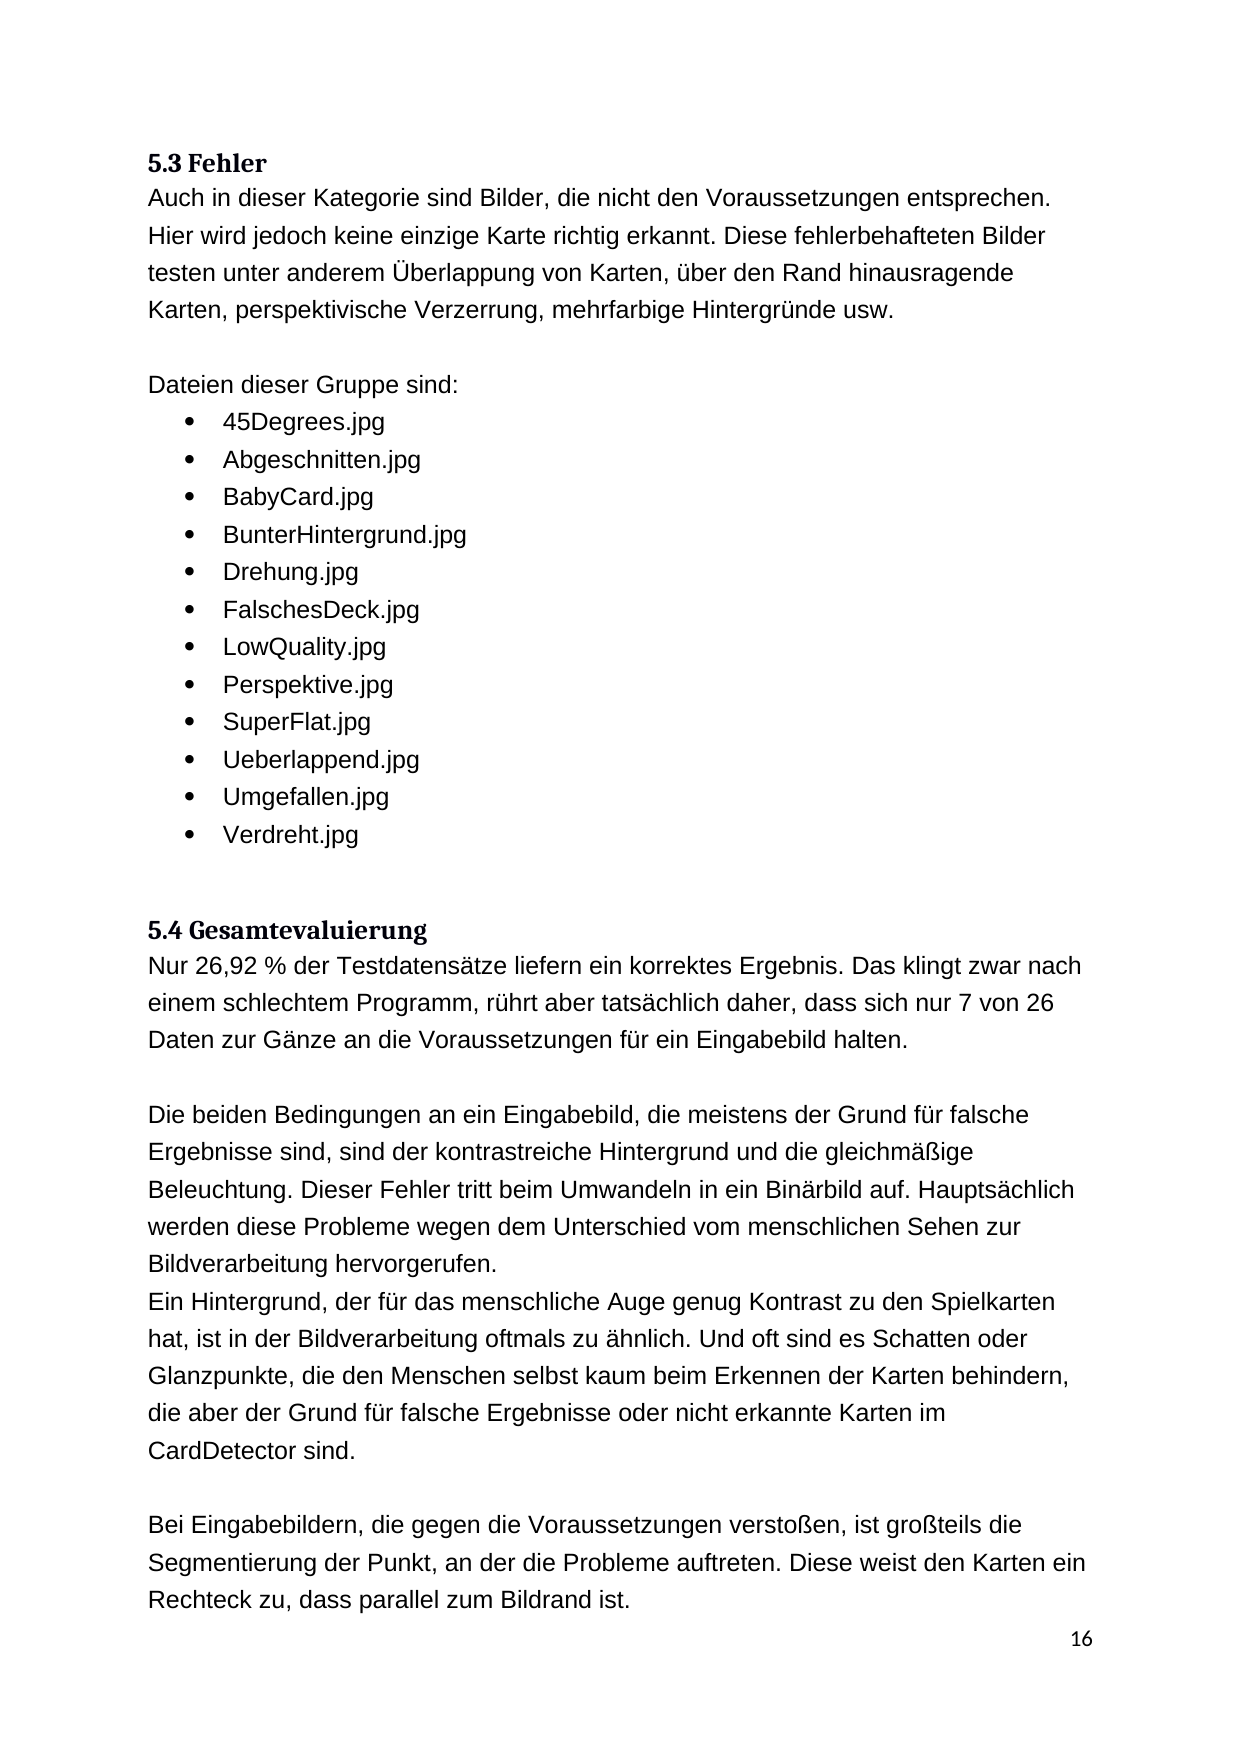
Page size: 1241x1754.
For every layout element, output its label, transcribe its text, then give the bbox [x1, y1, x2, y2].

subtitle 5.3 Fehler [148, 148, 1093, 179]
list Umgefallen.jpg [185, 782, 1093, 811]
list Perspektive.jpg [185, 669, 1093, 698]
list Drehung.jpg [185, 557, 1093, 586]
text Auch in dieser Kategorie sind Bilder, die nicht den Voraussetzungen entsprechen. Hier wird jedoch keine einzige Karte richtig erkannt. Diese fehlerbehafteten Bilder testen unter anderem Überlappung von Karten, über den Rand hinausragende Karten, perspektivische Verzerrung, mehrfarbige Hintergründe usw. [148, 183, 1093, 324]
text Bei Eingabebildern, die gegen die Voraussetzungen verstoßen, ist großteils die Segmentierung der Punkt, an der die Probleme auftreten. Diese weist den Karten ein Rechteck zu, dass parallel zum Bildrand ist. [148, 1510, 1093, 1614]
list BabyCard.jpg [185, 482, 1093, 511]
list Abgeschnitten.jpg [185, 444, 1093, 473]
subtitle 5.4 Gesamtevaluierung [148, 915, 1093, 946]
list 45Degrees.jpg [185, 407, 1093, 436]
list SuperFlat.jpg [185, 707, 1093, 736]
text Dateien dieser Gruppe sind: [148, 370, 1093, 398]
list FalschesDeck.jpg [185, 594, 1093, 623]
list Ueberlappend.jpg [185, 744, 1093, 773]
text Nur 26,92 % der Testdatensätze liefern ein korrektes Ergebnis. Das klingt zwar nach einem schlechtem Programm, rührt aber tatsächlich daher, dass sich nur 7 von 26 Daten zur Gänze an die Voraussetzungen für ein Eingabebild halten. Die beiden Bedingungen an ein Eingabebild, die meistens der Grund für falsche Ergebnisse sind, sind der kontrastreiche Hintergrund und die gleichmäßige Beleuchtung. Dieser Fehler tritt beim Umwandeln in ein Binärbild auf. Hauptsächlich werden diese Probleme wegen dem Unterschied vom menschlichen Sehen zur Bildverarbeitung hervorgerufen. Ein Hintergrund, der für das menschliche Auge genug Kontrast zu den Spielkarten hat, ist in der Bildverarbeitung oftmals zu ähnlich. Und oft sind es Schatten oder Glanzpunkte, die den Menschen selbst kaum beim Erkennen der Karten behindern, die aber der Grund für falsche Ergebnisse oder nicht erkannte Karten im CardDetector sind. [148, 951, 1093, 1502]
list Verdreht.jpg [185, 819, 1093, 848]
list LowQuality.jpg [185, 632, 1093, 661]
list BunterHintergrund.jpg [185, 519, 1093, 548]
